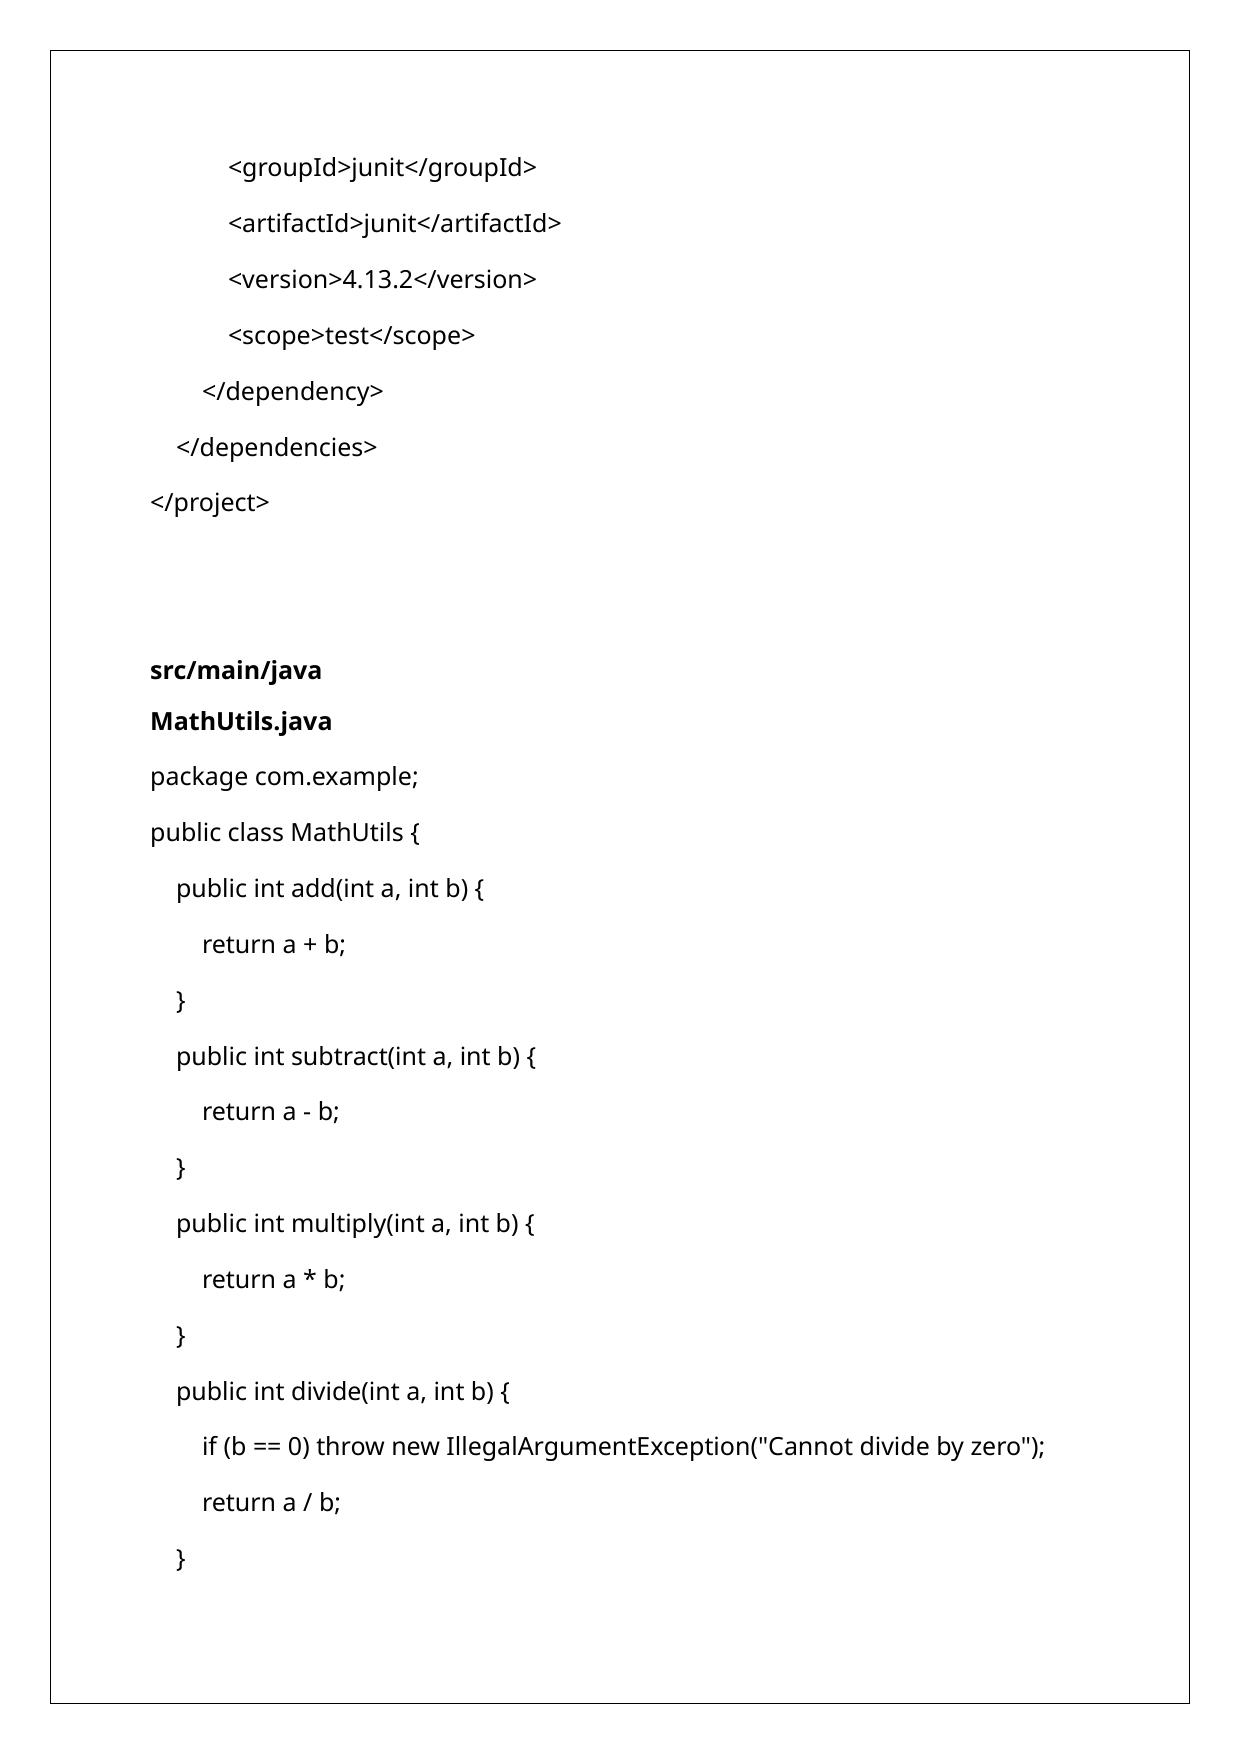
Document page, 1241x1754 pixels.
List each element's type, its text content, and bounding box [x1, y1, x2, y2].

text return a - b; [150, 1094, 1090, 1128]
text public class MathUtils { [150, 815, 1090, 849]
text </dependencies> [150, 429, 1090, 463]
text } [150, 982, 1090, 1016]
text return a / b; [150, 1485, 1090, 1519]
text public int subtract(int a, int b) { [150, 1038, 1090, 1072]
text src/main/java [150, 652, 1090, 687]
text MathUtils.java [150, 703, 1090, 737]
text } [150, 1541, 1090, 1575]
text } [150, 1317, 1090, 1351]
text return a + b; [150, 927, 1090, 961]
text <groupId>junit</groupId> [150, 150, 1090, 184]
text if (b == 0) throw new IllegalArgumentException("Cannot divide by zero"); [150, 1429, 1090, 1463]
text public int add(int a, int b) { [150, 871, 1090, 905]
text </dependency> [150, 373, 1090, 407]
text } [150, 1150, 1090, 1184]
text <artifactId>junit</artifactId> [150, 206, 1090, 240]
text <version>4.13.2</version> [150, 262, 1090, 296]
text </project> [150, 485, 1090, 519]
text public int divide(int a, int b) { [150, 1373, 1090, 1407]
text return a * b; [150, 1262, 1090, 1296]
text <scope>test</scope> [150, 317, 1090, 352]
text package com.example; [150, 759, 1090, 793]
text public int multiply(int a, int b) { [150, 1206, 1090, 1240]
